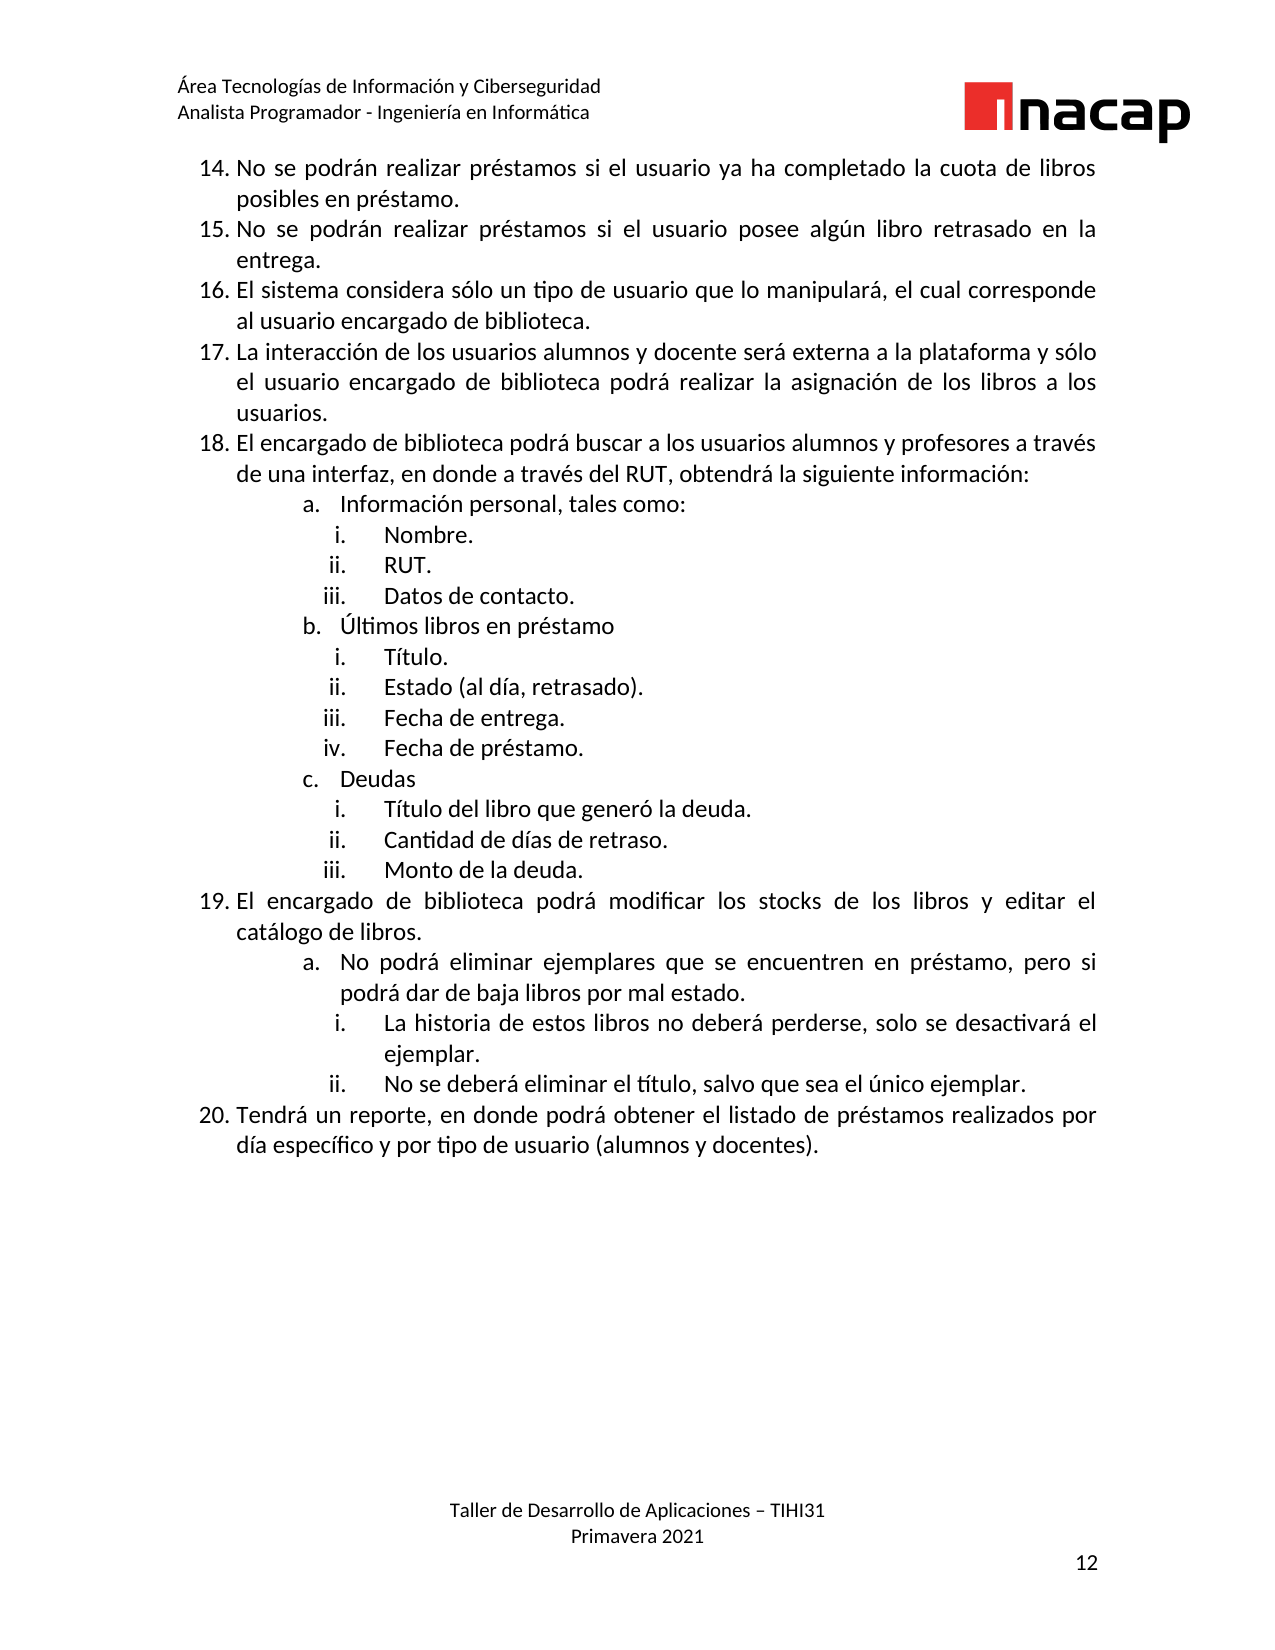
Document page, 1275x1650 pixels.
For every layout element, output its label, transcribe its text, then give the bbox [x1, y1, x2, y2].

list Cantidad de días de retraso. [346, 824, 1098, 854]
list Título del libro que generó la deuda. [346, 793, 1098, 824]
list Nombre. [346, 519, 1098, 549]
list Tendrá un reporte, en donde podrá obtener el listado de préstamos realizados por día específico y por tipo de usuario (alumnos y docentes). [199, 1099, 1098, 1160]
list Fecha de entrega. [346, 702, 1098, 732]
list El encargado de biblioteca podrá modificar los stocks de los libros y editar el catálogo de libros. [199, 885, 1098, 946]
list La interacción de los usuarios alumnos y docente será externa a la plataforma y sólo el usuario encargado de biblioteca podrá realizar la asignación de los libros a los usuarios. [199, 336, 1098, 427]
list Deudas [302, 763, 1098, 793]
list El encargado de biblioteca podrá buscar a los usuarios alumnos y profesores a través de una interfaz, en donde a través del RUT, obtendrá la siguiente información: [199, 427, 1098, 488]
list Datos de contacto. [346, 580, 1098, 610]
list Estado (al día, retrasado). [346, 671, 1098, 702]
list Monto de la deuda. [346, 854, 1098, 885]
list Información personal, tales como: [302, 488, 1098, 519]
list No se deberá eliminar el título, salvo que sea el único ejemplar. [346, 1068, 1098, 1099]
list La historia de estos libros no deberá perderse, solo se desactivará el ejemplar. [346, 1007, 1098, 1068]
list No podrá eliminar ejemplares que se encuentren en préstamo, pero si podrá dar de baja libros por mal estado. [302, 946, 1098, 1007]
list Título. [346, 641, 1098, 671]
picture [953, 78, 1192, 144]
list No se podrán realizar préstamos si el usuario ya ha completado la cuota de libros posibles en préstamo. [199, 153, 1098, 214]
list RUT. [346, 549, 1098, 580]
list Fecha de préstamo. [346, 732, 1098, 763]
list El sistema considera sólo un tipo de usuario que lo manipulará, el cual corresponde al usuario encargado de biblioteca. [199, 275, 1098, 336]
list Últimos libros en préstamo [302, 610, 1098, 641]
list No se podrán realizar préstamos si el usuario posee algún libro retrasado en la entrega. [199, 214, 1098, 275]
